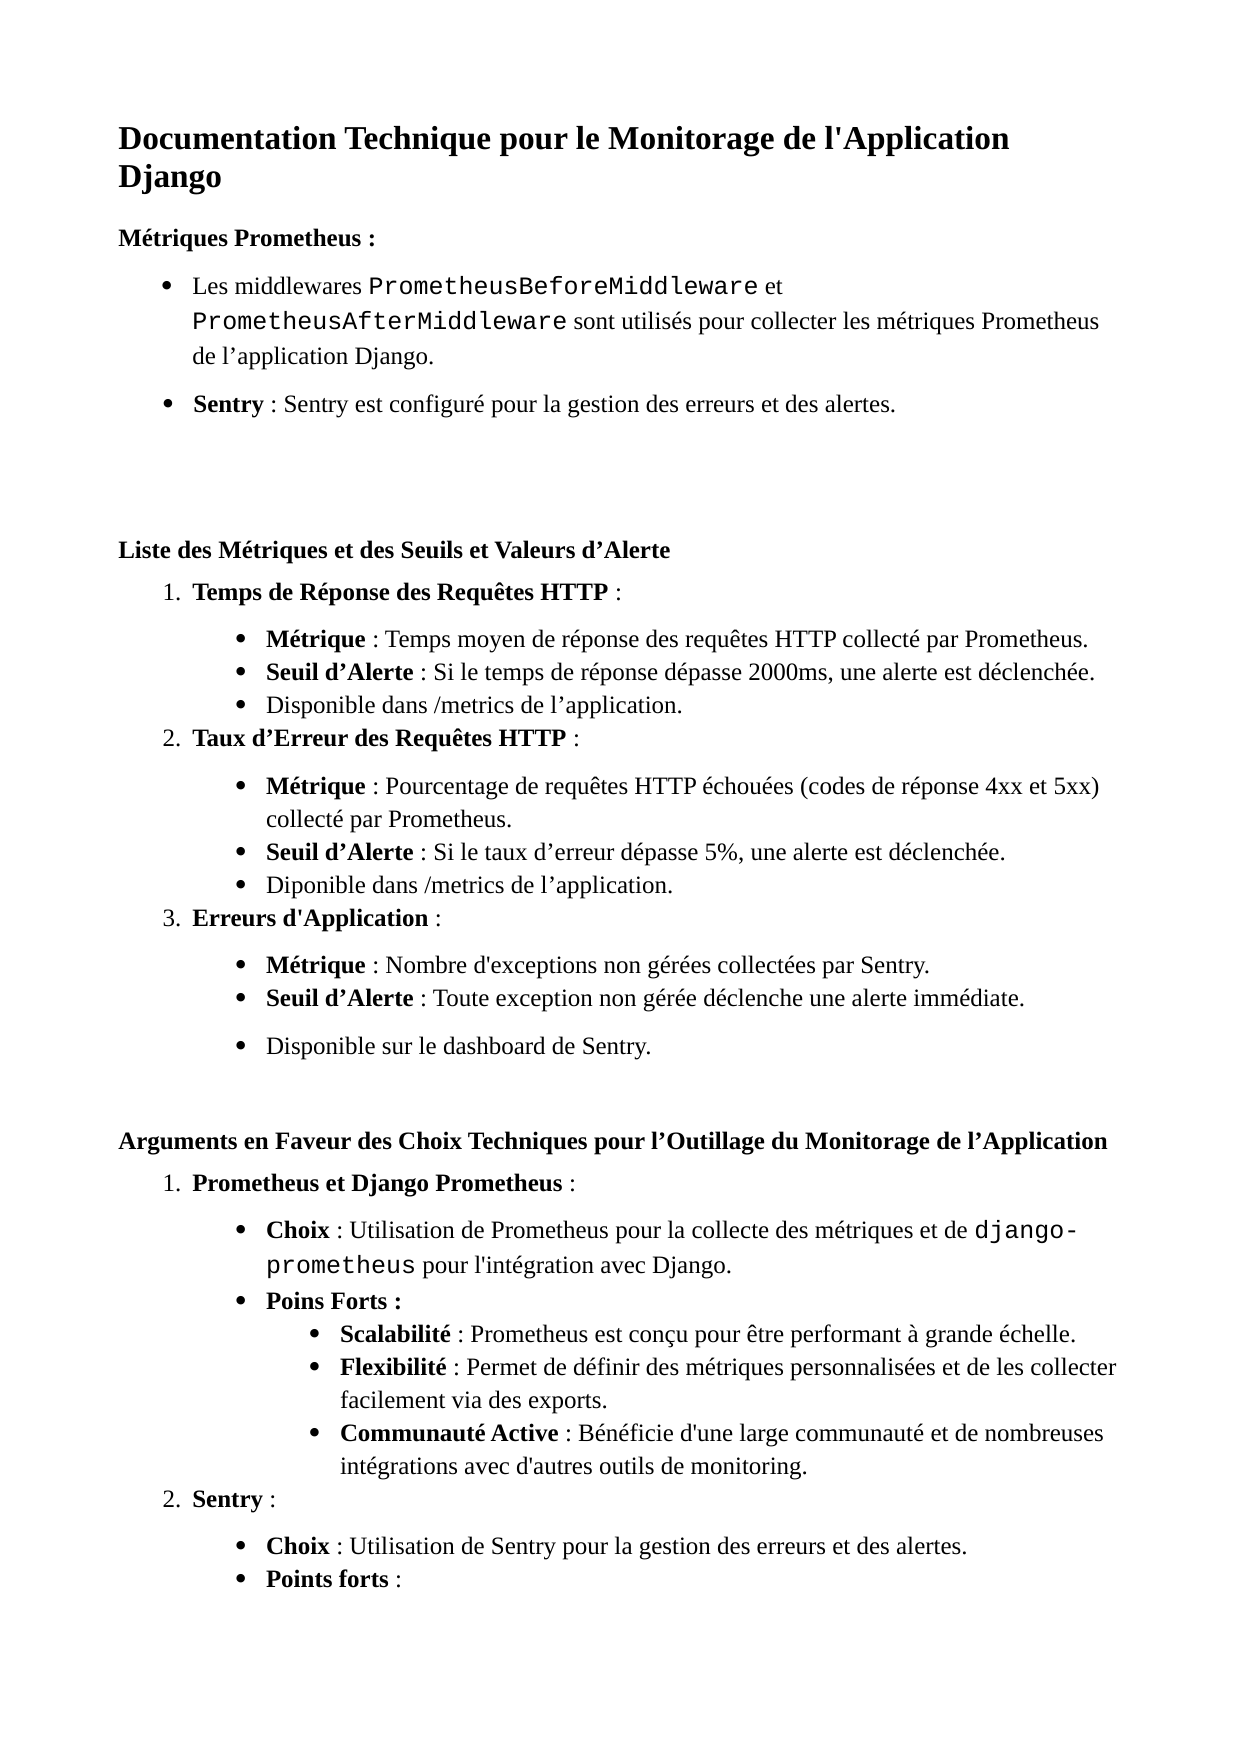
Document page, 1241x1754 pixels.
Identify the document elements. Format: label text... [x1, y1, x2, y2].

list Sentry : Sentry est configuré pour la gestion des erreurs et des alertes. [164, 389, 1122, 418]
list Métrique : Pourcentage de requêtes HTTP échouées (codes de réponse 4xx et 5xx) collecté par Prometheus. [236, 771, 1122, 833]
list Erreurs d'Application : [162, 903, 1122, 932]
text Documentation Technique pour le Monitorage de l'Application Django [118, 118, 1122, 195]
list Scalabilité : Prometheus est conçu pour être performant à grande échelle. [310, 1319, 1122, 1347]
list Seuil d’Alerte : Si le taux d’erreur dépasse 5%, une alerte est déclenchée. [236, 837, 1122, 866]
list Métrique : Temps moyen de réponse des requêtes HTTP collecté par Prometheus. [236, 624, 1122, 653]
list Les middlewares PrometheusBeforeMiddleware et PrometheusAfterMiddleware sont utilisés pour collecter les métriques Prometheus de l’application Django. [162, 271, 1122, 370]
list Disponible dans /metrics de l’application. [236, 690, 1122, 719]
list Seuil d’Alerte : Toute exception non gérée déclenche une alerte immédiate. [236, 983, 1122, 1012]
subtitle Arguments en Faveur des Choix Techniques pour l’Outillage du Monitorage de l’Application [118, 1126, 1122, 1155]
list Disponible sur le dashboard de Sentry. [236, 1031, 1122, 1060]
list Seuil d’Alerte : Si le temps de réponse dépasse 2000ms, une alerte est déclenchée. [236, 657, 1122, 686]
list Flexibilité : Permet de définir des métriques personnalisées et de les collecter facilement via des exports. [310, 1352, 1122, 1413]
list Métrique : Nombre d'exceptions non gérées collectées par Sentry. [236, 951, 1122, 979]
text Métriques Prometheus : [118, 223, 1122, 252]
list Choix : Utilisation de Sentry pour la gestion des erreurs et des alertes. [236, 1531, 1122, 1560]
list Choix : Utilisation de Prometheus pour la collecte des métriques et de django-prometheus pour l'intégration avec Django. [236, 1215, 1122, 1281]
list Sentry : [162, 1484, 1122, 1513]
list Diponible dans /metrics de l’application. [236, 870, 1122, 899]
subtitle Liste des Métriques et des Seuils et Valeurs d’Alerte [118, 535, 1122, 564]
list Temps de Réponse des Requêtes HTTP : [162, 577, 1122, 605]
list Points forts : [236, 1564, 1122, 1593]
list Poins Forts : [236, 1286, 1122, 1314]
list Communauté Active : Bénéficie d'une large communauté et de nombreuses intégrations avec d'autres outils de monitoring. [310, 1418, 1122, 1479]
list Prometheus et Django Prometheus : [162, 1168, 1122, 1196]
list Taux d’Erreur des Requêtes HTTP : [162, 723, 1122, 752]
